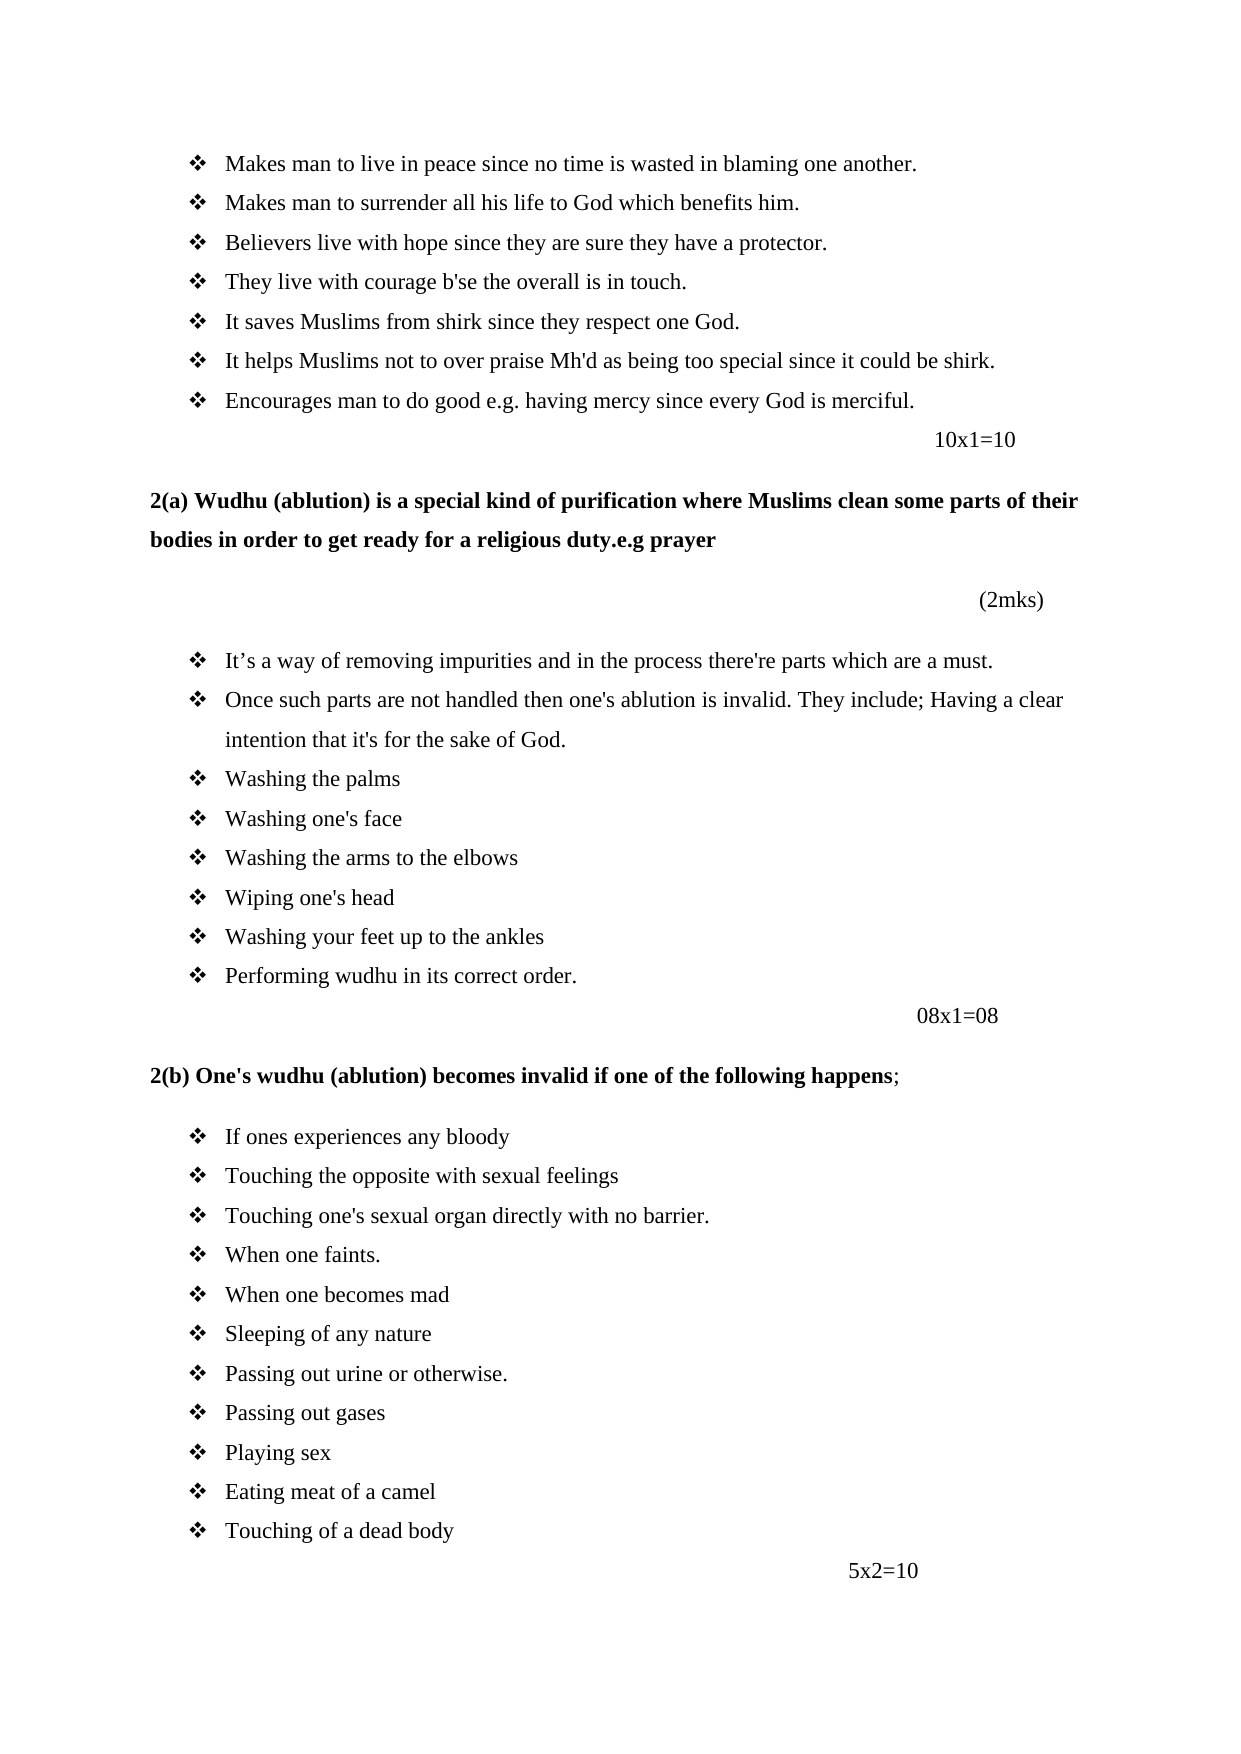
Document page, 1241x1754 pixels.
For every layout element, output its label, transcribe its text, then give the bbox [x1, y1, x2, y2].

list Makes man to live in peace since no time is wasted in blaming one another. [187, 150, 1090, 176]
list Touching of a dead body [187, 1517, 1090, 1544]
list 08x1=08 [225, 1002, 1090, 1028]
list Washing one's face [187, 805, 1090, 831]
list Eating meat of a camel [187, 1478, 1090, 1504]
list 10x1=10 [225, 426, 1090, 453]
list Makes man to surrender all his life to God which benefits him. [187, 189, 1090, 216]
list Touching the opposite with sexual feelings [187, 1162, 1090, 1188]
list Sleeping of any nature [187, 1320, 1090, 1346]
list Touching one's sexual organ directly with no barrier. [187, 1202, 1090, 1228]
list Washing the arms to the elbows [187, 844, 1090, 871]
list They live with courage b'se the overall is in touch. [187, 268, 1090, 295]
list Passing out gases [187, 1399, 1090, 1425]
text (2mks) [150, 586, 1090, 613]
list When one faints. [187, 1241, 1090, 1267]
list Washing the palms [187, 765, 1090, 792]
list Performing wudhu in its correct order. [187, 963, 1090, 989]
list It’s a way of removing impurities and in the process there're parts which are a must. [187, 647, 1090, 673]
list Washing your feet up to the ankles [187, 923, 1090, 949]
list It helps Muslims not to over praise Mh'd as being too special since it could be shirk. [187, 347, 1090, 374]
text 2(b) One's wudhu (ablution) becomes invalid if one of the following happens; [150, 1062, 1090, 1089]
text 2(a) Wudhu (ablution) is a special kind of purification where Muslims clean some parts of their bodies in order to get ready for a religious duty.e.g prayer [150, 487, 1090, 552]
list Wiping one's head [187, 884, 1090, 910]
list Playing sex [187, 1438, 1090, 1465]
list 5x2=10 [225, 1557, 1090, 1583]
list It saves Muslims from shirk since they respect one God. [187, 308, 1090, 334]
list Once such parts are not handled then one's ablution is invalid. They include; Having a clear intention that it's for the sake of God. [187, 686, 1090, 752]
list Believers live with hope since they are sure they have a protector. [187, 229, 1090, 255]
list Encourages man to do good e.g. having mercy since every God is merciful. [187, 387, 1090, 413]
list Passing out urine or otherwise. [187, 1359, 1090, 1386]
list If ones experiences any bloody [187, 1123, 1090, 1149]
list When one becomes mad [187, 1281, 1090, 1307]
